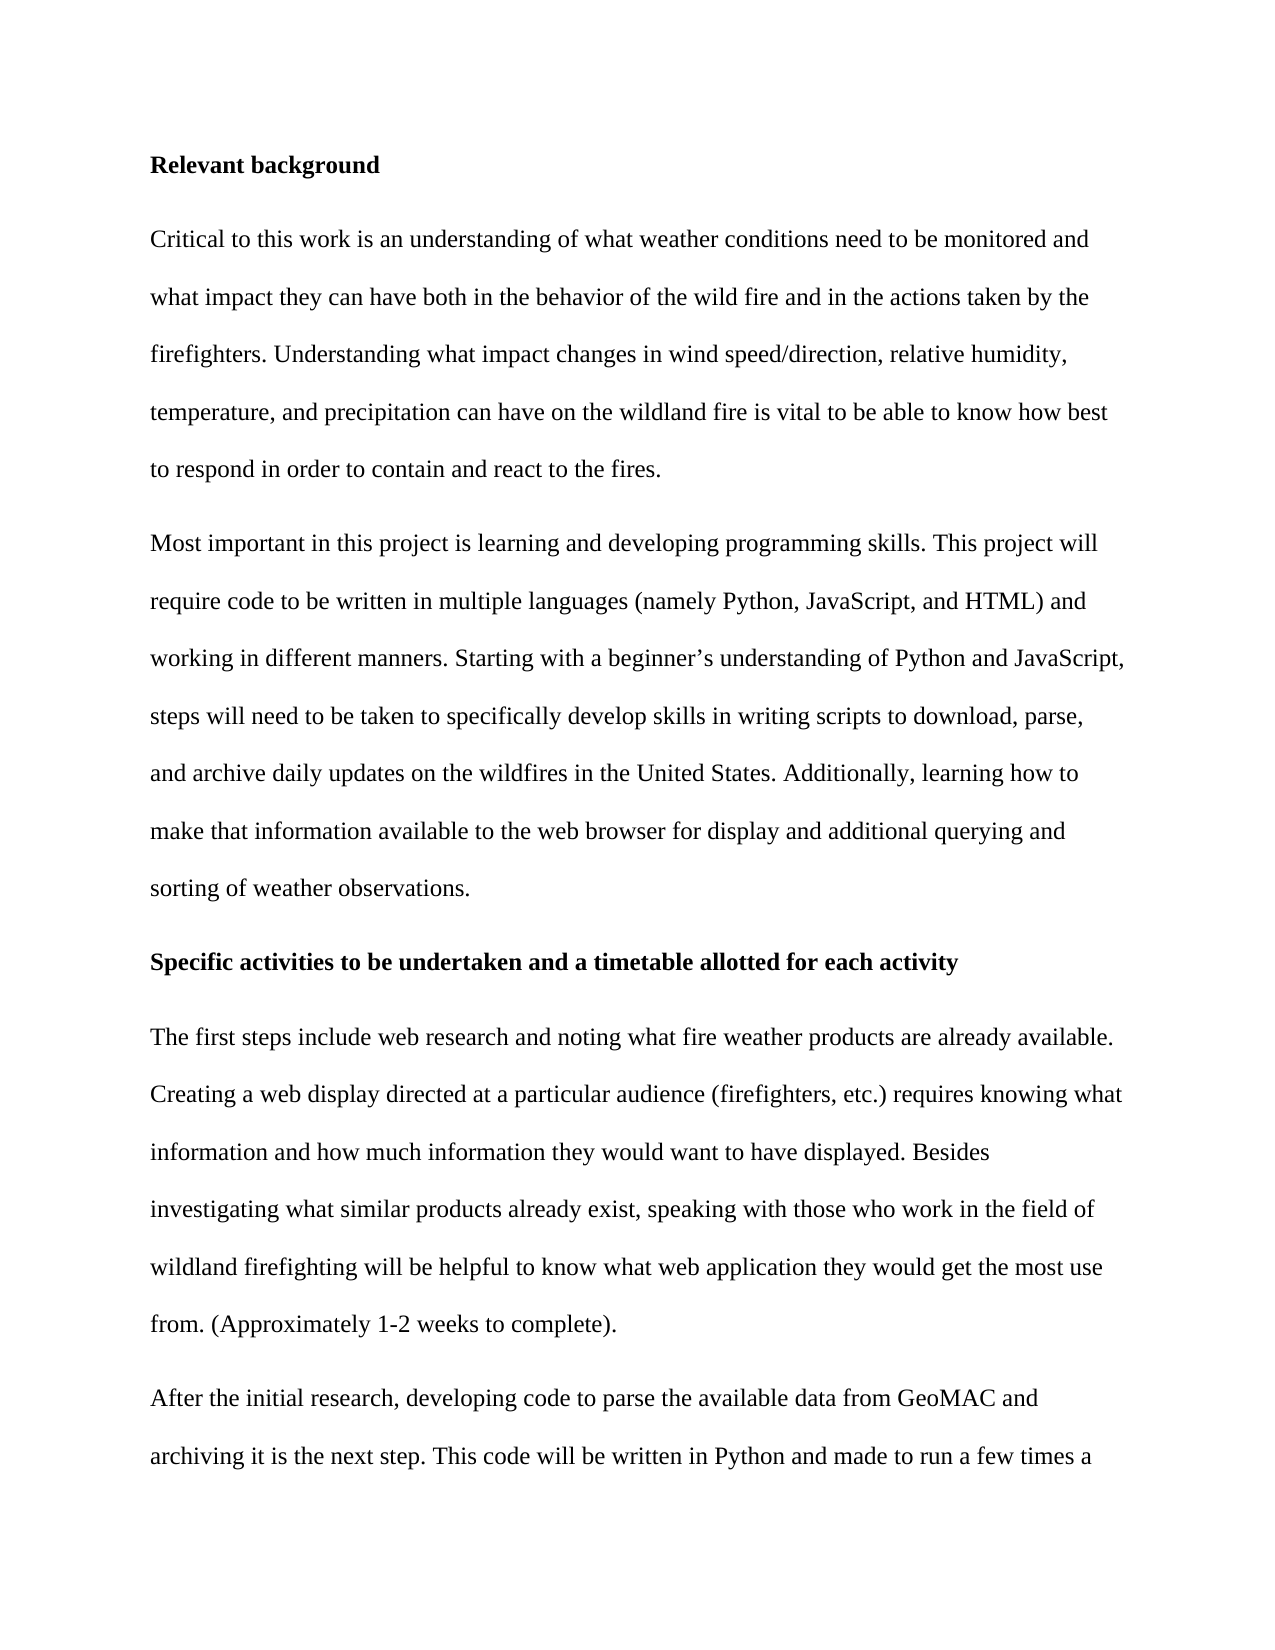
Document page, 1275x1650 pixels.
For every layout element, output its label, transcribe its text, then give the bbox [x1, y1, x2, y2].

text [150, 1383, 1125, 1469]
text The first steps include web research and noting what fire weather products are already available. Creating a web display directed at a particular audience (firefighters, etc.) requires knowing what information and how much information they would want to have displayed. Besides investigating what similar products already exist, speaking with those who work in the field of wildland firefighting will be helpful to know what web application they would get the most use from. (Approximately 1-2 weeks to complete). [150, 1022, 1125, 1338]
text Most important in this project is learning and developing programming skills. This project will require code to be written in multiple languages (namely Python, JavaScript, and HTML) and working in different manners. Starting with a beginner’s understanding of Python and JavaScript, steps will need to be taken to specifically develop skills in writing scripts to download, parse, and archive daily updates on the wildfires in the United States. Additionally, learning how to make that information available to the web browser for display and additional querying and sorting of weather observations. [150, 528, 1125, 902]
text Specific activities to be undertaken and a timetable allotted for each activity [150, 947, 1125, 976]
text Relevant background [150, 150, 1125, 179]
text Critical to this work is an understanding of what weather conditions need to be monitored and what impact they can have both in the behavior of the wild fire and in the actions taken by the firefighters. Understanding what impact changes in wind speed/direction, relative humidity, temperature, and precipitation can have on the wildland fire is vital to be able to know how best to respond in order to contain and react to the fires. [150, 224, 1125, 483]
